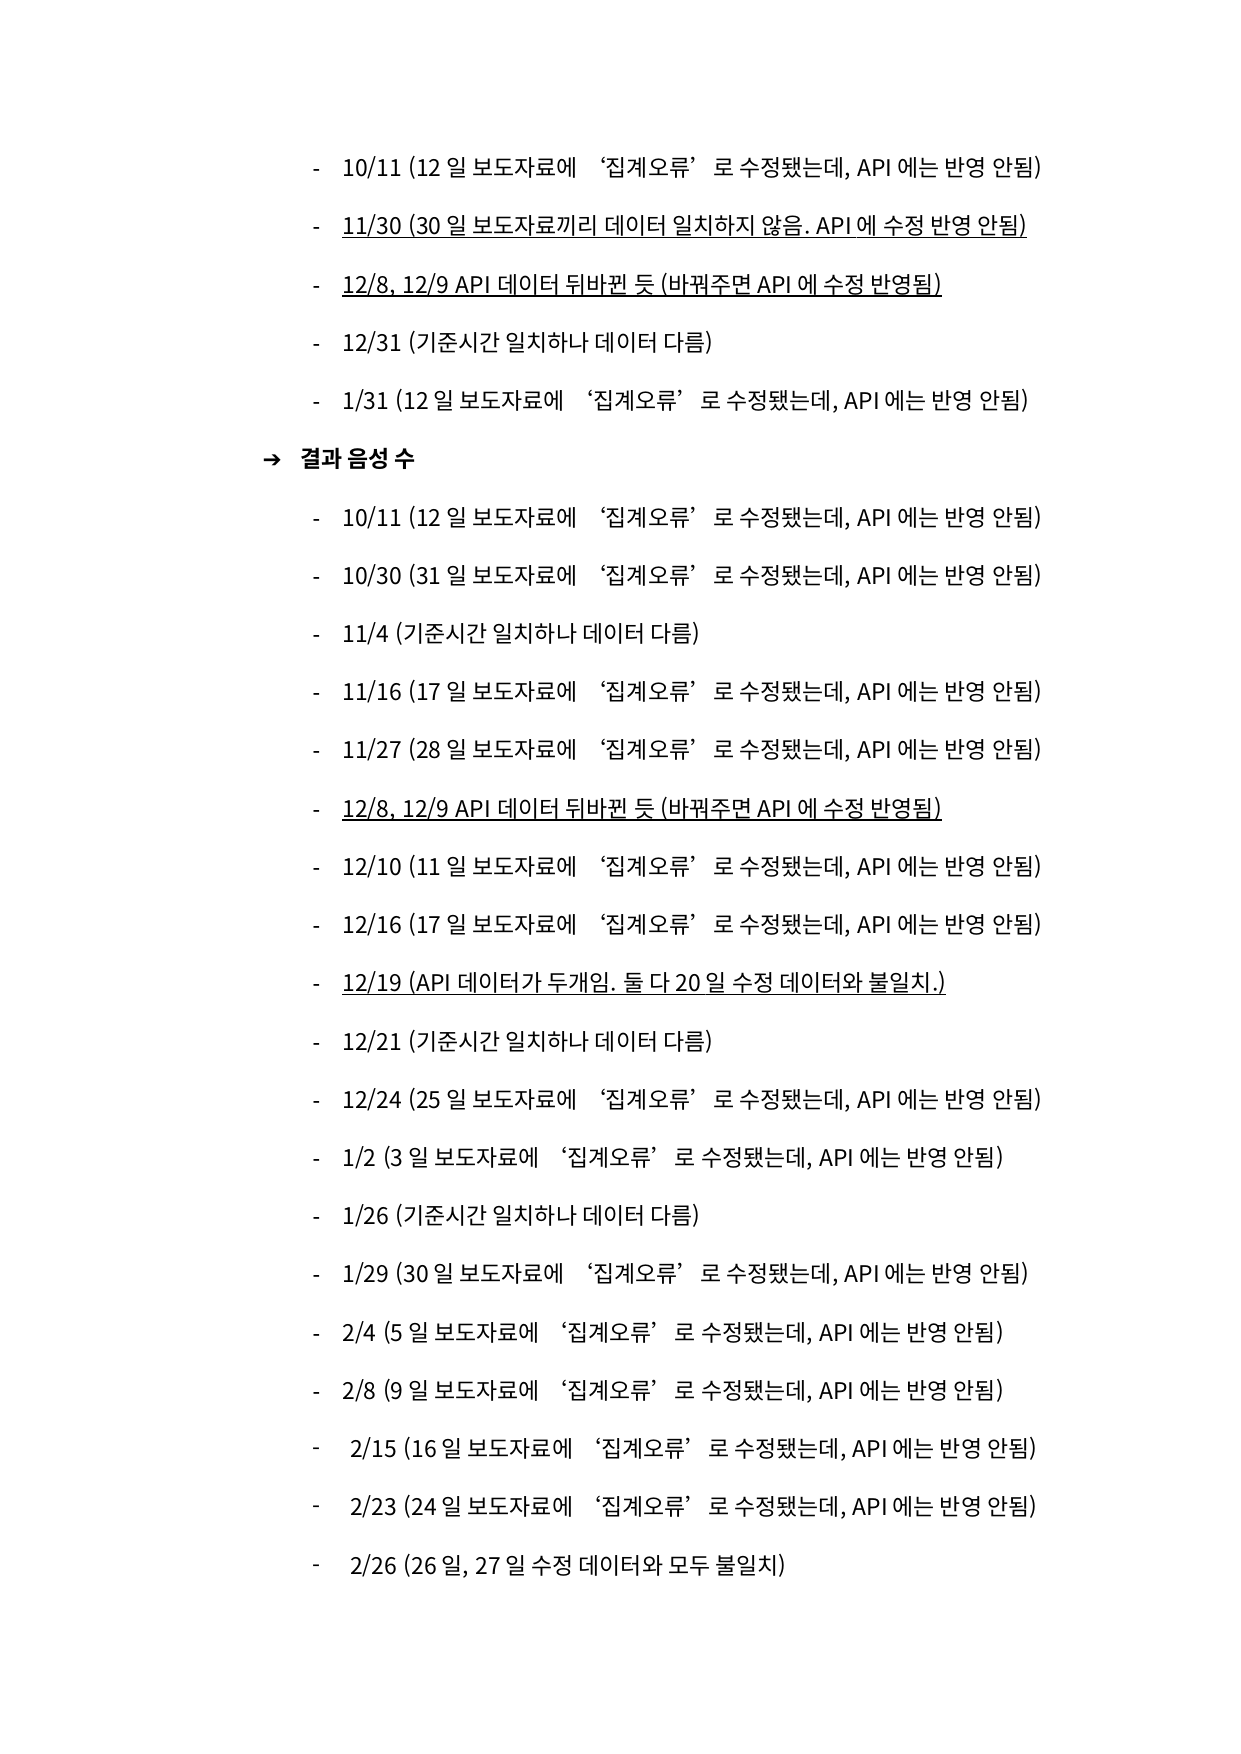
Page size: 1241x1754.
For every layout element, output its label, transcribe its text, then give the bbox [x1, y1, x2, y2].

text - 10/11 (12일 보도자료에 ‘집계오류’로 수정됐는데, API에는 반영 안됨) [312, 499, 1090, 533]
text - 12/31 (기준시간 일치하나 데이터 다름) [312, 325, 1090, 358]
text - 2/4 (5일 보도자료에 ‘집계오류’로 수정됐는데, API에는 반영 안됨) [312, 1314, 1090, 1348]
text - 11/16 (17일 보도자료에 ‘집계오류’로 수정됐는데, API에는 반영 안됨) [312, 674, 1090, 707]
text - 10/30 (31일 보도자료에 ‘집계오류’로 수정됐는데, API에는 반영 안됨) [312, 558, 1090, 591]
text - 12/16 (17일 보도자료에 ‘집계오류’로 수정됐는데, API에는 반영 안됨) [312, 907, 1090, 940]
text - 1/26 (기준시간 일치하나 데이터 다름) [312, 1198, 1090, 1231]
text - 2/26 (26일, 27일 수정 데이터와 모두 불일치) [312, 1547, 1090, 1581]
text - 1/29 (30일 보도자료에 ‘집계오류’로 수정됐는데, API에는 반영 안됨) [312, 1256, 1090, 1289]
text - 12/10 (11일 보도자료에 ‘집계오류’로 수정됐는데, API에는 반영 안됨) [312, 849, 1090, 882]
text - 2/15 (16일 보도자료에 ‘집계오류’로 수정됐는데, API에는 반영 안됨) [312, 1431, 1090, 1464]
text - 12/21 (기준시간 일치하나 데이터 다름) [312, 1023, 1090, 1057]
text - 1/2 (3일 보도자료에 ‘집계오류’로 수정됐는데, API에는 반영 안됨) [312, 1140, 1090, 1173]
list 결과 음성 수 [262, 441, 1090, 474]
text - 10/11 (12일 보도자료에 ‘집계오류’로 수정됐는데, API에는 반영 안됨) [312, 150, 1090, 183]
text - 12/8, 12/9 API 데이터 뒤바뀐 듯 (바꿔주면 API에 수정 반영됨) [312, 266, 1090, 300]
text - 1/31 (12일 보도자료에 ‘집계오류’로 수정됐는데, API에는 반영 안됨) [312, 383, 1090, 416]
text - 12/8, 12/9 API 데이터 뒤바뀐 듯 (바꿔주면 API에 수정 반영됨) [312, 791, 1090, 824]
text - 12/24 (25일 보도자료에 ‘집계오류’로 수정됐는데, API에는 반영 안됨) [312, 1082, 1090, 1115]
text - 12/19 (API 데이터가 두개임. 둘 다 20일 수정 데이터와 불일치.) [312, 965, 1090, 998]
text - 11/4 (기준시간 일치하나 데이터 다름) [312, 616, 1090, 649]
text - 11/27 (28일 보도자료에 ‘집계오류’로 수정됐는데, API에는 반영 안됨) [312, 732, 1090, 766]
text - 11/30 (30일 보도자료끼리 데이터 일치하지 않음. API에 수정 반영 안됨) [312, 208, 1090, 241]
text - 2/23 (24일 보도자료에 ‘집계오류’로 수정됐는데, API에는 반영 안됨) [312, 1489, 1090, 1522]
text - 2/8 (9일 보도자료에 ‘집계오류’로 수정됐는데, API에는 반영 안됨) [312, 1373, 1090, 1406]
